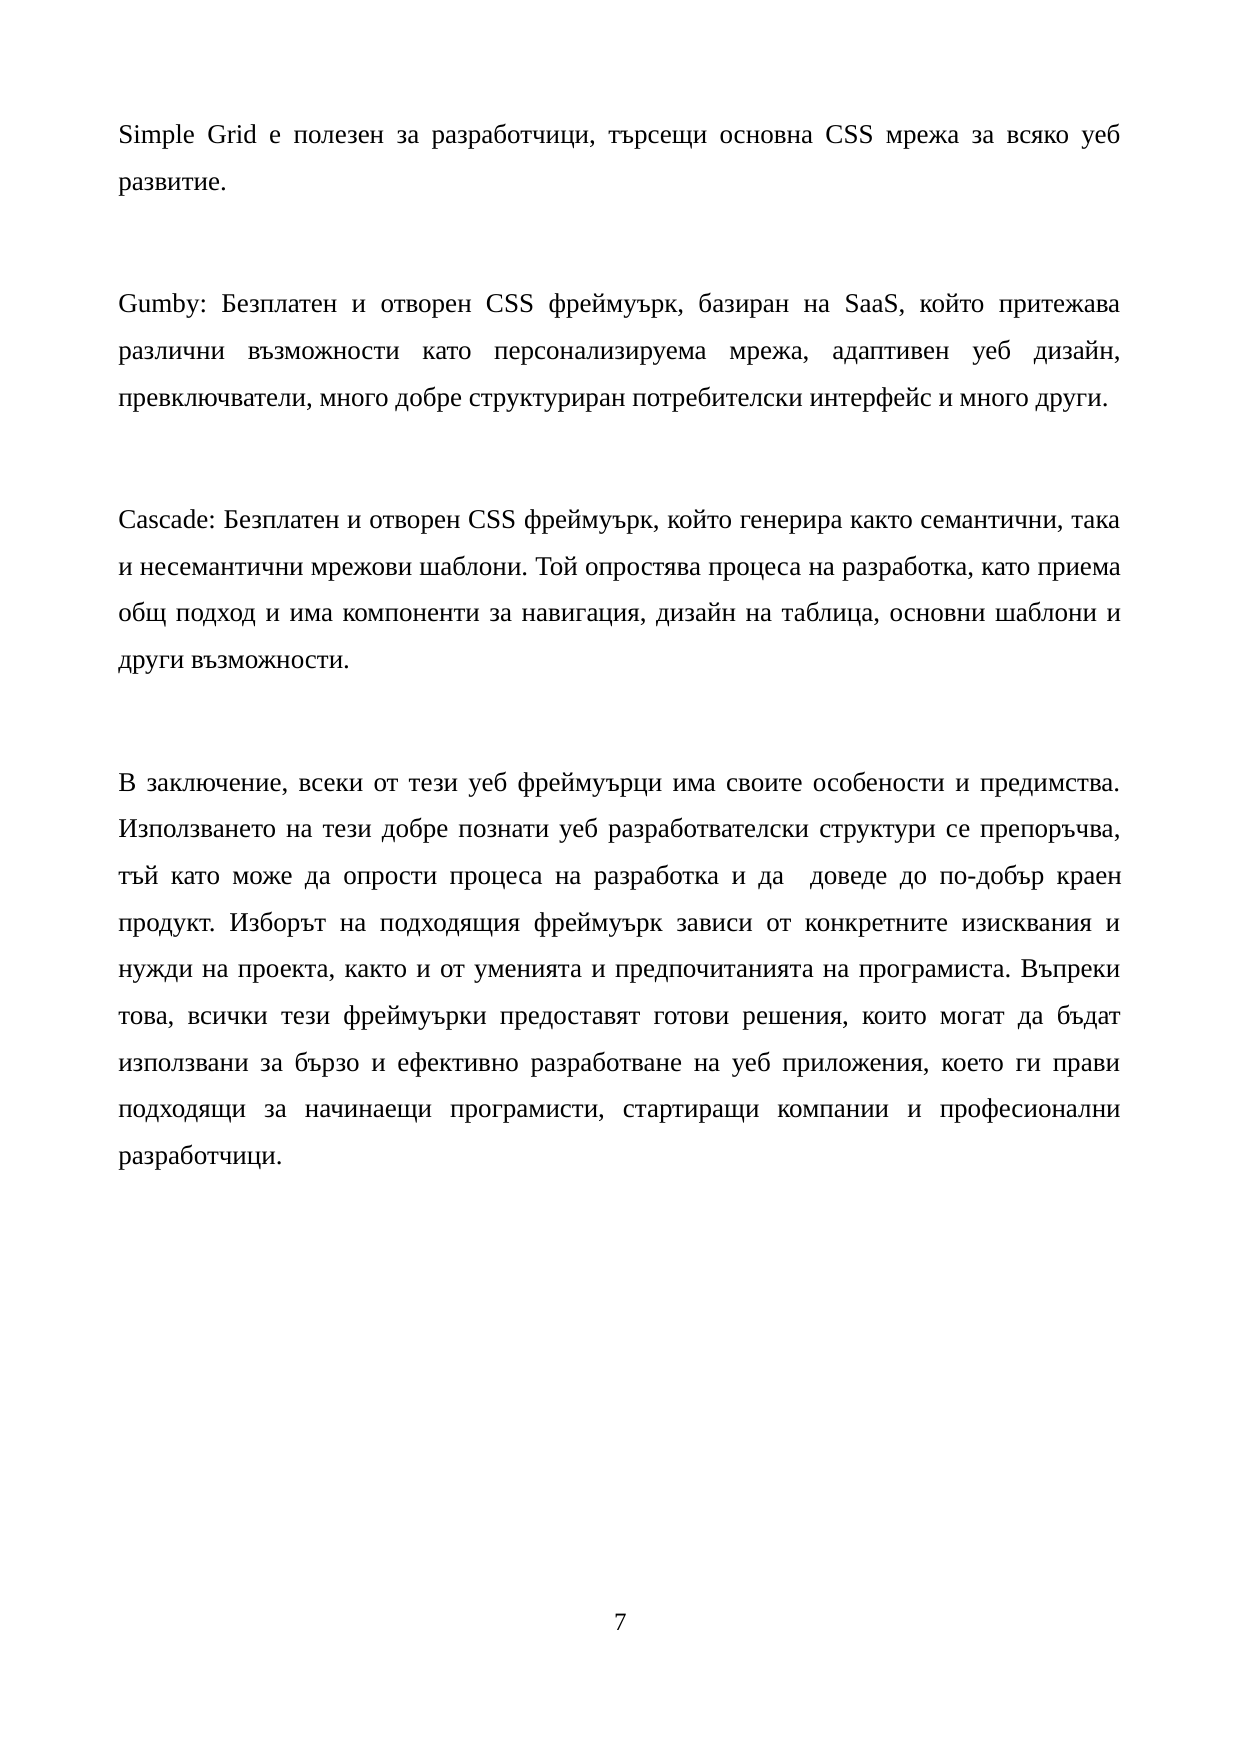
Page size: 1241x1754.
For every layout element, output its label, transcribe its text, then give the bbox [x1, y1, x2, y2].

text Cascade: Безплатен и отворен CSS фреймуърк, който генерира както семантични, така и несемантични мрежови шаблони. Той опростява процеса на разработка, като приема общ подход и има компоненти за навигация, дизайн на таблица, основни шаблони и други възможности. [118, 503, 1122, 674]
text В заключение, всеки от тези уеб фреймуърци има своите особености и предимства. Използването на тези добре познати уеб разработвателски структури се препоръчва, тъй като може да опрости процеса на разработка и да доведе до по-добър краен продукт. Изборът на подходящия фреймуърк зависи от конкретните изисквания и нужди на проекта, както и от уменията и предпочитанията на програмиста. Въпреки това, всички тези фреймуърки предоставят готови решения, които могат да бъдат използвани за бързо и ефективно разработване на уеб приложения, което ги прави подходящи за начинаещи програмисти, стартиращи компании и професионални разработчици. [118, 766, 1122, 1170]
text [118, 118, 1122, 196]
text Gumby: Безплатен и отворен CSS фреймуърк, базиран на SaaS, който притежава различни възможности като персонализируема мрежа, адаптивен уеб дизайн, превключватели, много добре структуриран потребителски интерфейс и много други. [118, 287, 1122, 412]
